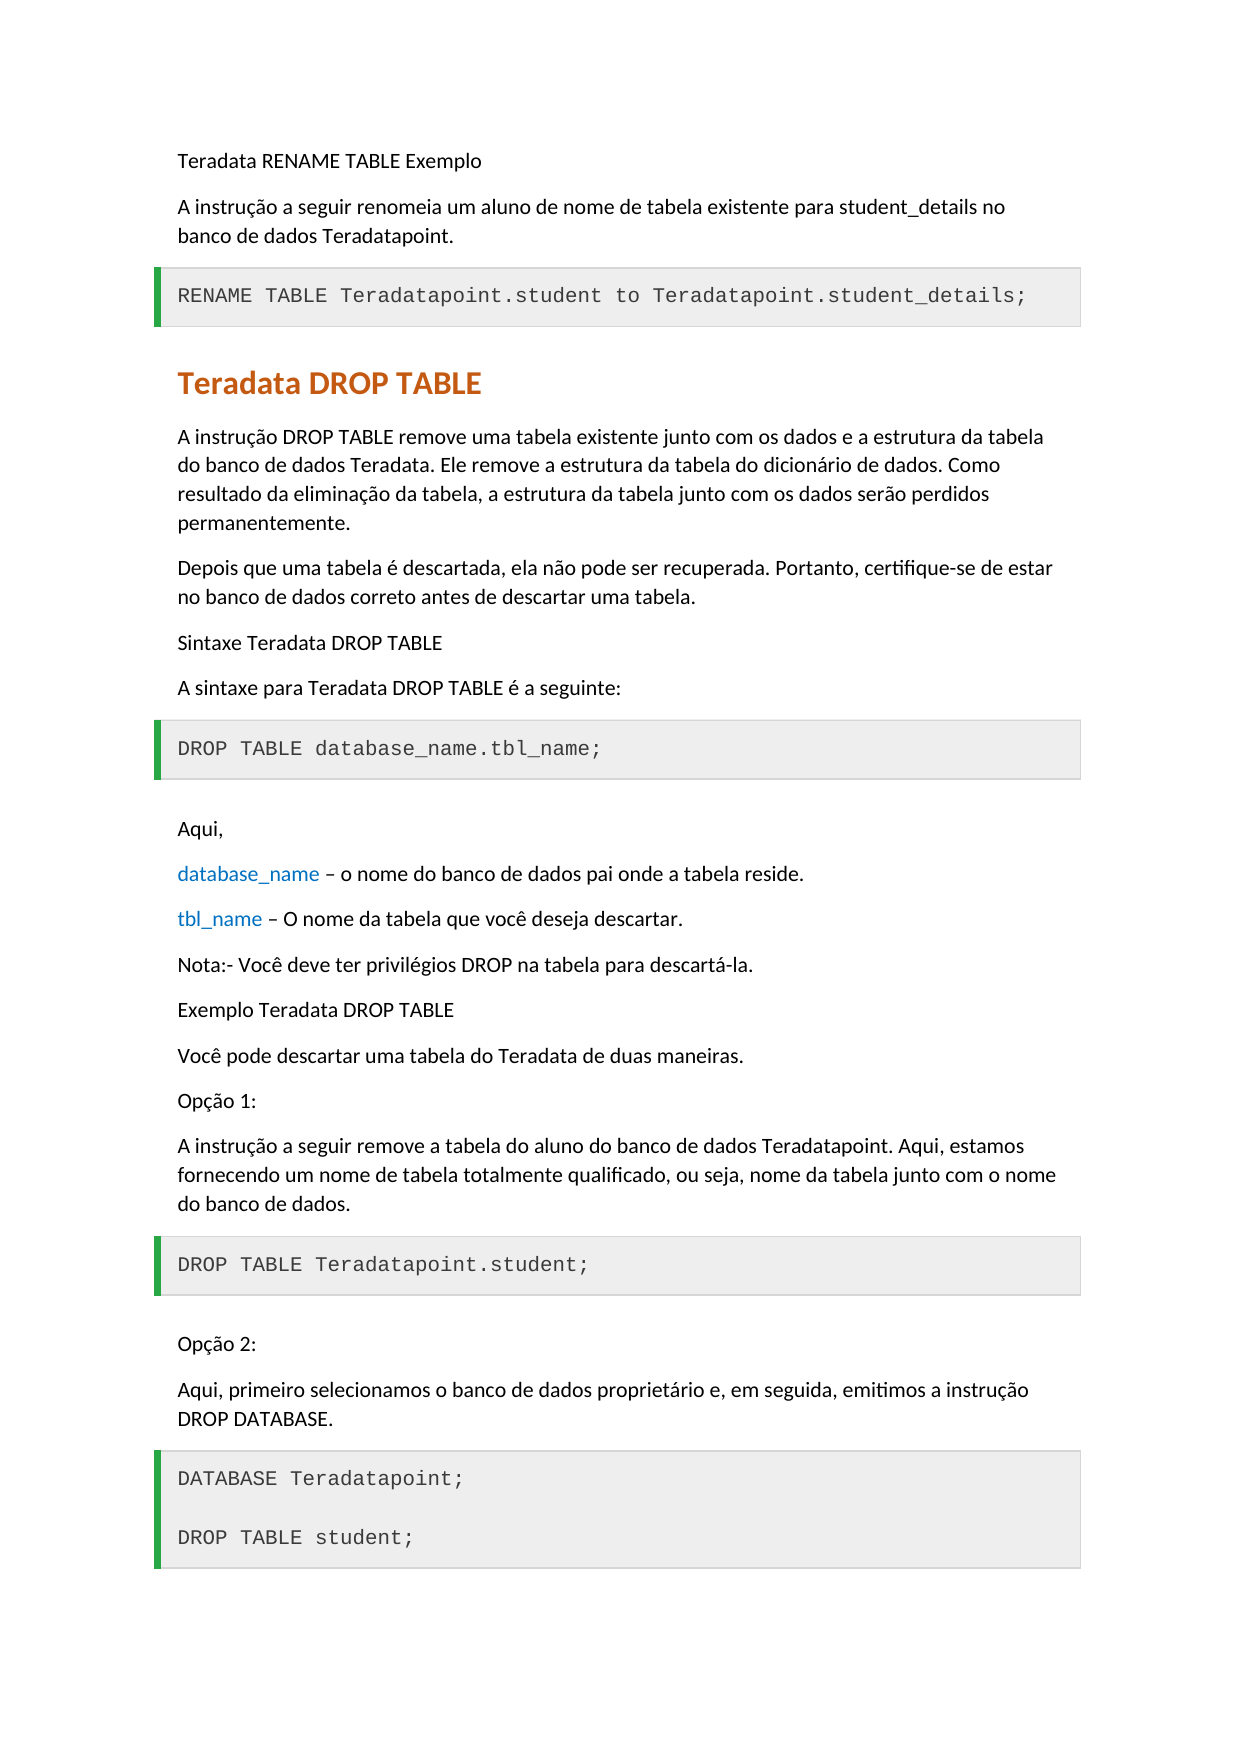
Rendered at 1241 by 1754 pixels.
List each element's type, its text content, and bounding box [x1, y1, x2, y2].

text Teradata DROP TABLE [177, 362, 1063, 403]
text A instrução a seguir renomeia um aluno de nome de tabela existente para student_details no banco de dados Teradatapoint. [177, 193, 1063, 248]
text RENAME TABLE Teradatapoint.student to Teradatapoint.student_details; [161, 269, 1080, 326]
text Exemplo Teradata DROP TABLE [177, 996, 1063, 1023]
text Teradata RENAME TABLE Exemplo [177, 148, 1063, 174]
text Opção 2: [177, 1331, 1063, 1357]
text DATABASE Teradatapoint; [161, 1452, 1080, 1492]
text Nota:- Você deve ter privilégios DROP na tabela para descartá-la. [177, 951, 1063, 978]
text Sintaxe Teradata DROP TABLE [177, 629, 1063, 655]
text DROP TABLE student; [161, 1509, 1080, 1567]
text DROP TABLE Teradatapoint.student; [161, 1237, 1080, 1294]
text database_name – o nome do banco de dados pai onde a tabela reside. [177, 860, 1063, 887]
text A instrução DROP TABLE remove uma tabela existente junto com os dados e a estrutura da tabela do banco de dados Teradata. Ele remove a estrutura da tabela do dicionário de dados. Como resultado da eliminação da tabela, a estrutura da tabela junto com os dados serão perdidos permanentemente. [177, 423, 1063, 536]
text A instrução a seguir remove a tabela do aluno do banco de dados Teradatapoint. Aqui, estamos fornecendo um nome de tabela totalmente qualificado, ou seja, nome da tabela junto com o nome do banco de dados. [177, 1133, 1063, 1217]
text A sintaxe para Teradata DROP TABLE é a seguinte: [177, 674, 1063, 701]
text tbl_name – O nome da tabela que você deseja descartar. [177, 906, 1063, 932]
text Aqui, [177, 815, 1063, 841]
text Aqui, primeiro selecionamos o banco de dados proprietário e, em seguida, emitimos a instrução DROP DATABASE. [177, 1376, 1063, 1431]
text Depois que uma tabela é descartada, ela não pode ser recuperada. Portanto, certifique-se de estar no banco de dados correto antes de descartar uma tabela. [177, 554, 1063, 610]
text DROP TABLE database_name.tbl_name; [161, 721, 1080, 778]
text Opção 1: [177, 1087, 1063, 1114]
text Você pode descartar uma tabela do Teradata de duas maneiras. [177, 1042, 1063, 1068]
